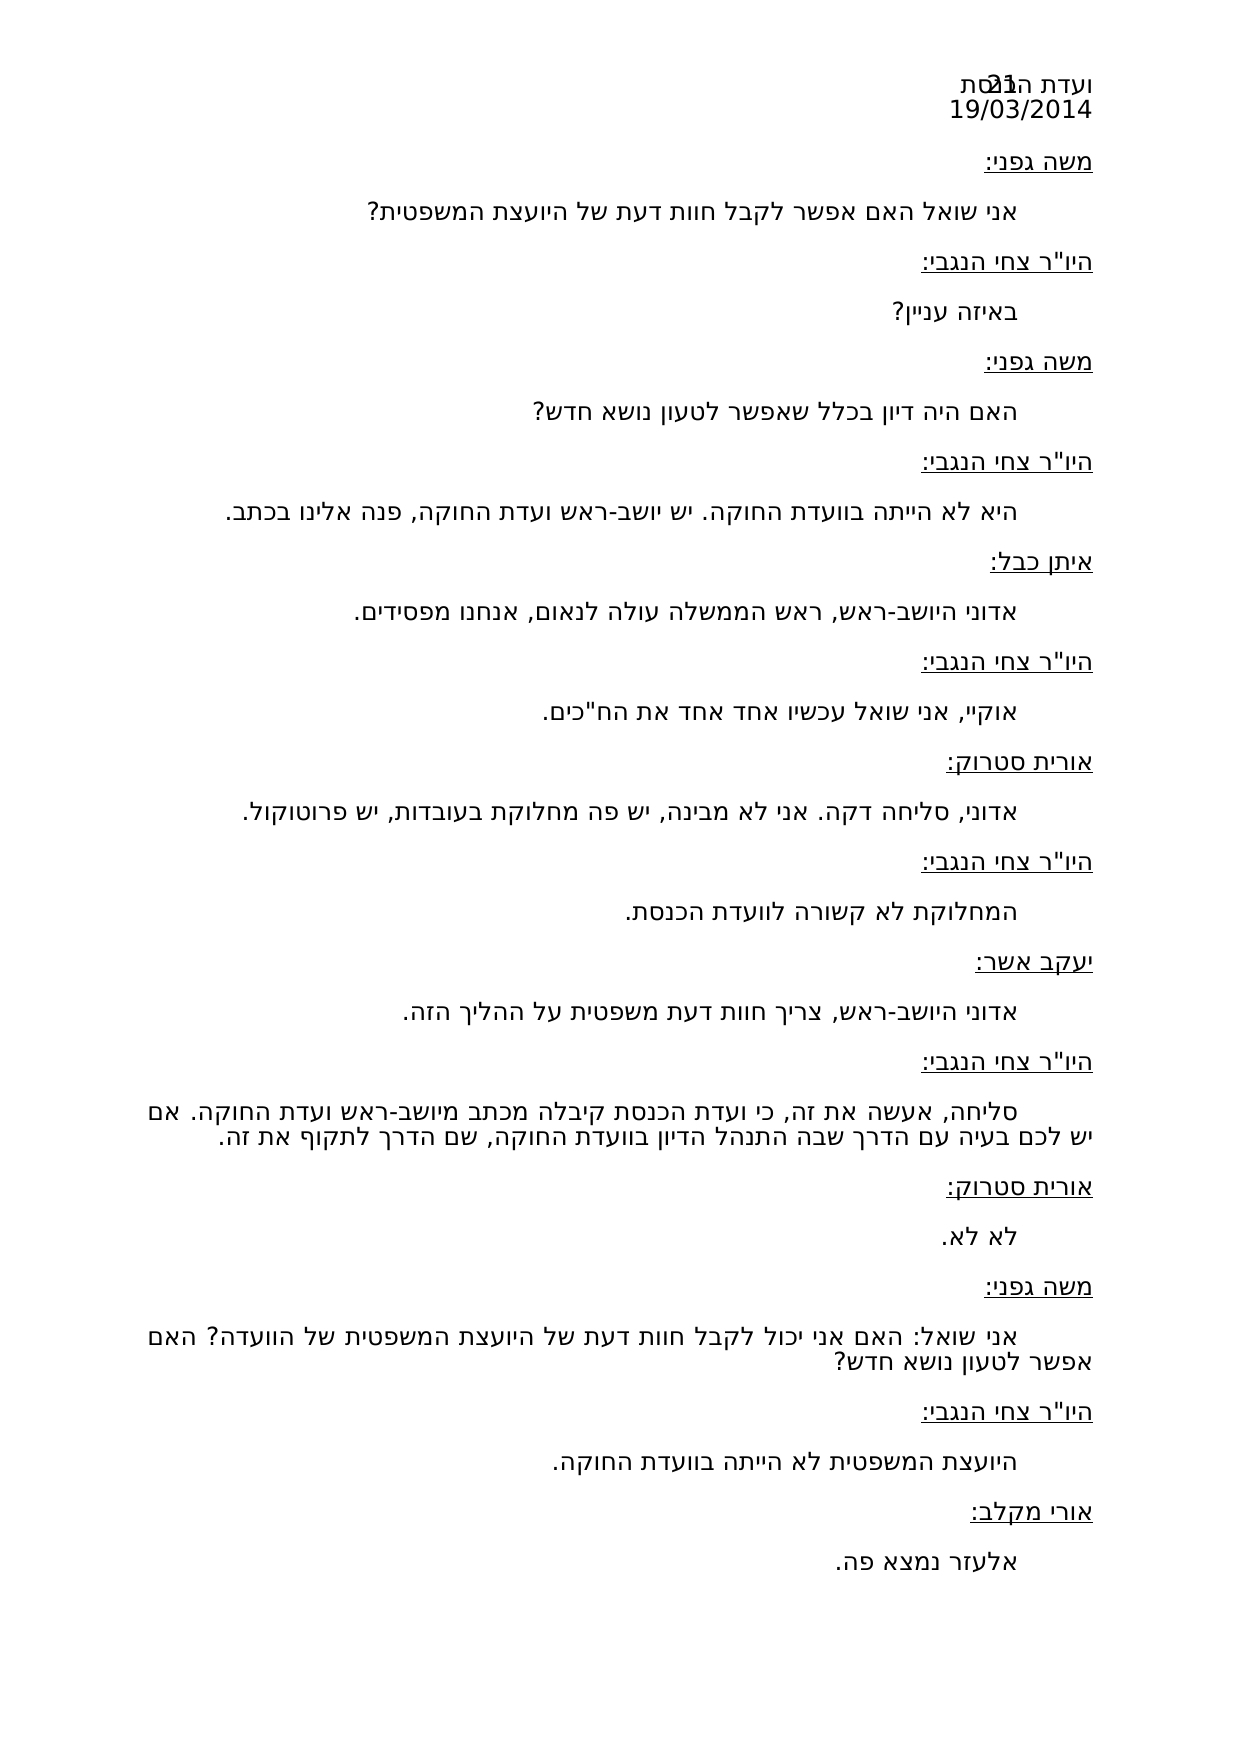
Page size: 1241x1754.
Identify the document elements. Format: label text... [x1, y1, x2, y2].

text אדוני היושב-ראש, צריך חוות דעת משפטית על ההליך הזה. [147, 1000, 1093, 1025]
text היו"ר צחי הנגבי: [147, 250, 1093, 275]
text סליחה, אעשה את זה, כי ועדת הכנסת קיבלה מכתב מיושב-ראש ועדת החוקה. אם יש לכם בעיה עם הדרך שבה התנהל הדיון בוועדת החוקה, שם הדרך לתקוף את זה. [147, 1100, 1093, 1150]
text היו"ר צחי הנגבי: [147, 1050, 1093, 1075]
text משה גפני: [147, 350, 1093, 375]
text האם היה דיון בכלל שאפשר לטעון נושא חדש? [147, 400, 1093, 425]
text היו"ר צחי הנגבי: [147, 850, 1093, 875]
text איתן כבל: [147, 550, 1093, 575]
text לא לא. [147, 1225, 1093, 1250]
text אדוני היושב-ראש, ראש הממשלה עולה לנאום, אנחנו מפסידים. [147, 600, 1093, 625]
text אוקיי, אני שואל עכשיו אחד אחד את הח"כים. [147, 700, 1093, 725]
text היועצת המשפטית לא הייתה בוועדת החוקה. [147, 1450, 1093, 1475]
text המחלוקת לא קשורה לוועדת הכנסת. [147, 900, 1093, 925]
text אלעזר נמצא פה. [147, 1550, 1093, 1575]
text משה גפני: [147, 1275, 1093, 1300]
text היא לא הייתה בוועדת החוקה. יש יושב-ראש ועדת החוקה, פנה אלינו בכתב. [147, 500, 1093, 525]
text אורית סטרוק: [147, 750, 1093, 775]
text אני שואל האם אפשר לקבל חוות דעת של היועצת המשפטית? [147, 200, 1093, 225]
text משה גפני: [147, 150, 1093, 175]
text אורי מקלב: [147, 1500, 1093, 1525]
text היו"ר צחי הנגבי: [147, 450, 1093, 475]
text אורית סטרוק: [147, 1175, 1093, 1200]
text היו"ר צחי הנגבי: [147, 1400, 1093, 1425]
text אני שואל: האם אני יכול לקבל חוות דעת של היועצת המשפטית של הוועדה? האם אפשר לטעון נושא חדש? [147, 1325, 1093, 1375]
text באיזה עניין? [147, 300, 1093, 325]
text היו"ר צחי הנגבי: [147, 650, 1093, 675]
text יעקב אשר: [147, 950, 1093, 975]
text אדוני, סליחה דקה. אני לא מבינה, יש פה מחלוקת בעובדות, יש פרוטוקול. [147, 800, 1093, 825]
